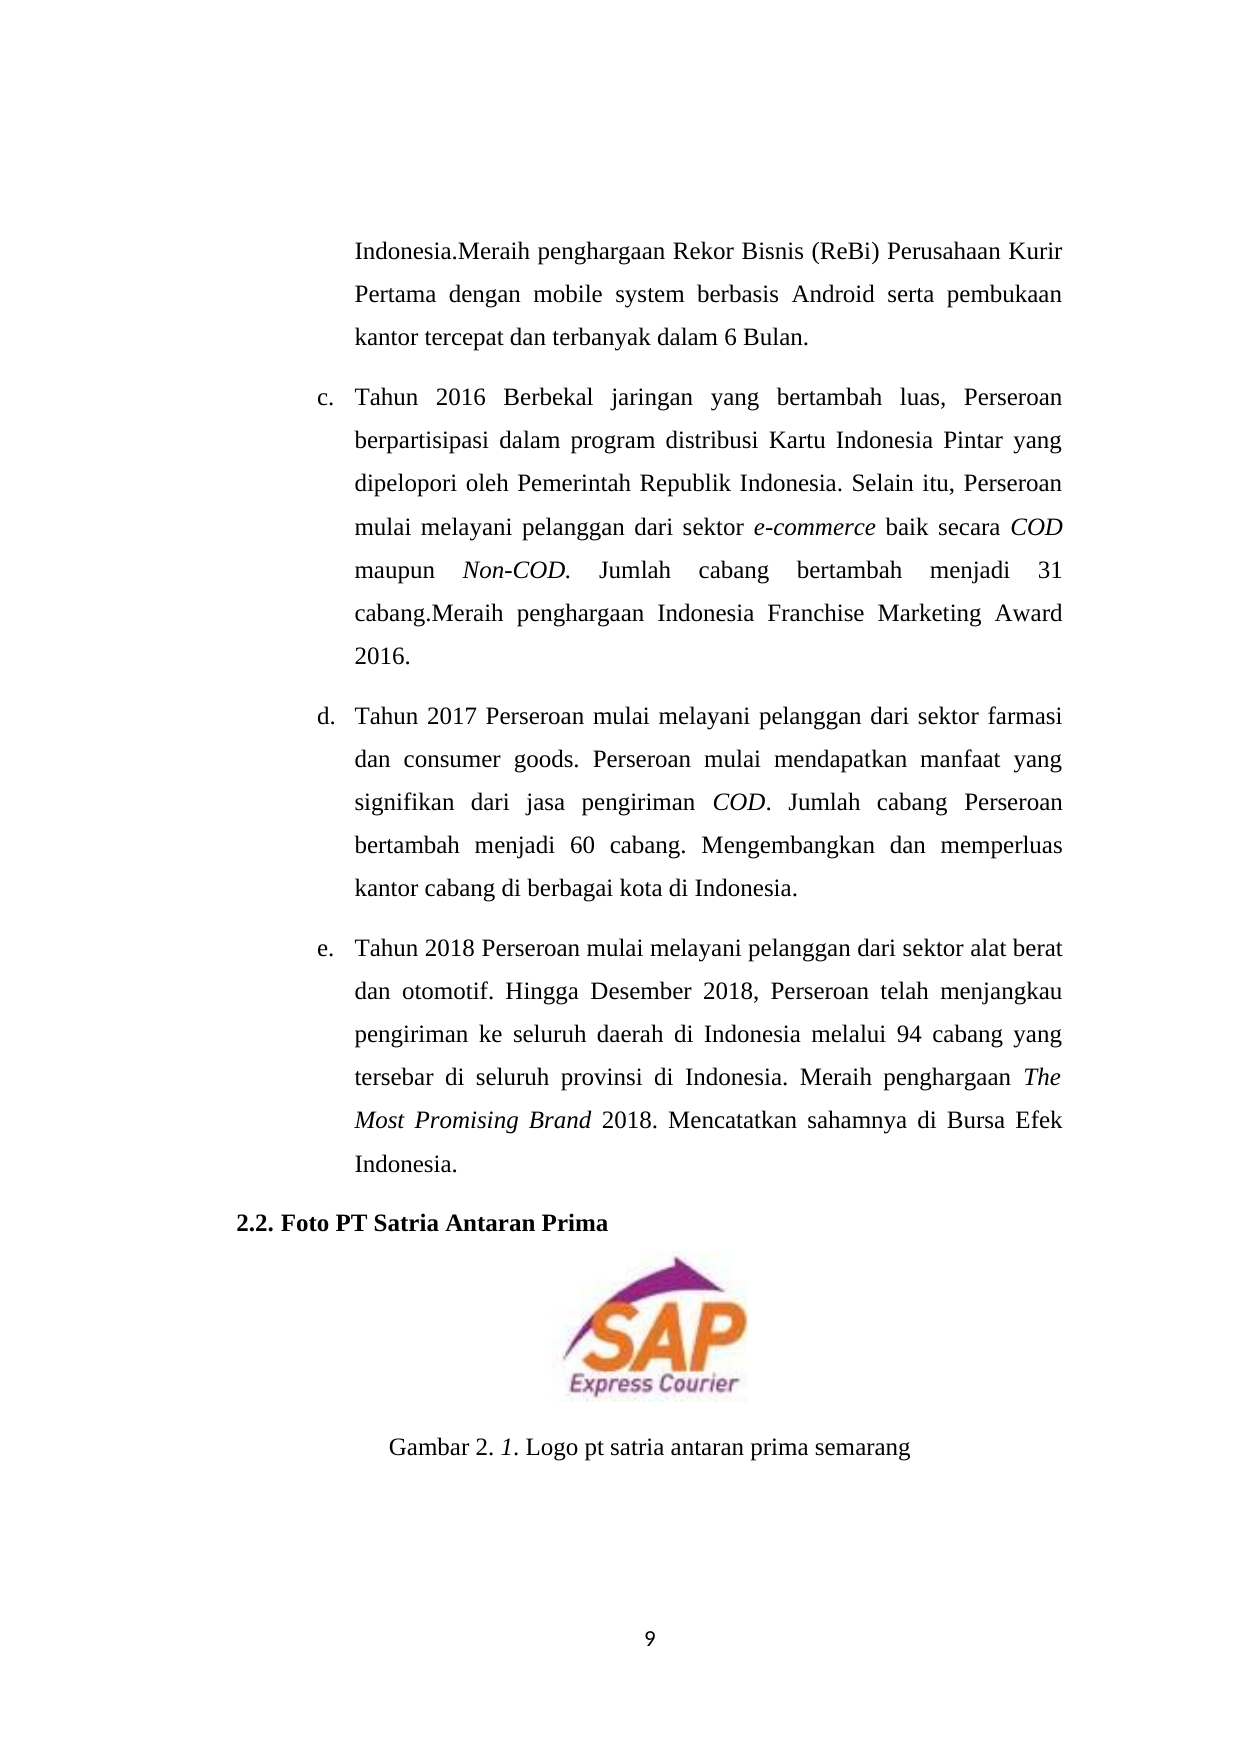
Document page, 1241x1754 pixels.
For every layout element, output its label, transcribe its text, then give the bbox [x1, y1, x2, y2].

list Tahun 2017 Perseroan mulai melayani pelanggan dari sektor farmasi dan consumer goods. Perseroan mulai mendapatkan manfaat yang signifikan dari jasa pengiriman COD. Jumlah cabang Perseroan bertambah menjadi 60 cabang. Mengembangkan dan memperluas kantor cabang di berbagai kota di Indonesia. [317, 701, 1063, 902]
list Tahun 2016 Berbekal jaringan yang bertambah luas, Perseroan berpartisipasi dalam program distribusi Kartu Indonesia Pintar yang dipelopori oleh Pemerintah Republik Indonesia. Selain itu, Perseroan mulai melayani pelanggan dari sektor e-commerce baik secara COD maupun Non-COD. Jumlah cabang bertambah menjadi 31 cabang.Meraih penghargaan Indonesia Franchise Marketing Award 2016. [317, 382, 1063, 670]
text Gambar 2. 1. Logo pt satria antaran prima semarang [236, 1432, 1063, 1461]
picture [551, 1251, 749, 1402]
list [317, 236, 1063, 351]
subtitle Foto PT Satria Antaran Prima [236, 1208, 1063, 1237]
list Tahun 2018 Perseroan mulai melayani pelanggan dari sektor alat berat dan otomotif. Hingga Desember 2018, Perseroan telah menjangkau pengiriman ke seluruh daerah di Indonesia melalui 94 cabang yang tersebar di seluruh provinsi di Indonesia. Meraih penghargaan The Most Promising Brand 2018. Mencatatkan sahamnya di Bursa Efek Indonesia. [317, 933, 1063, 1177]
